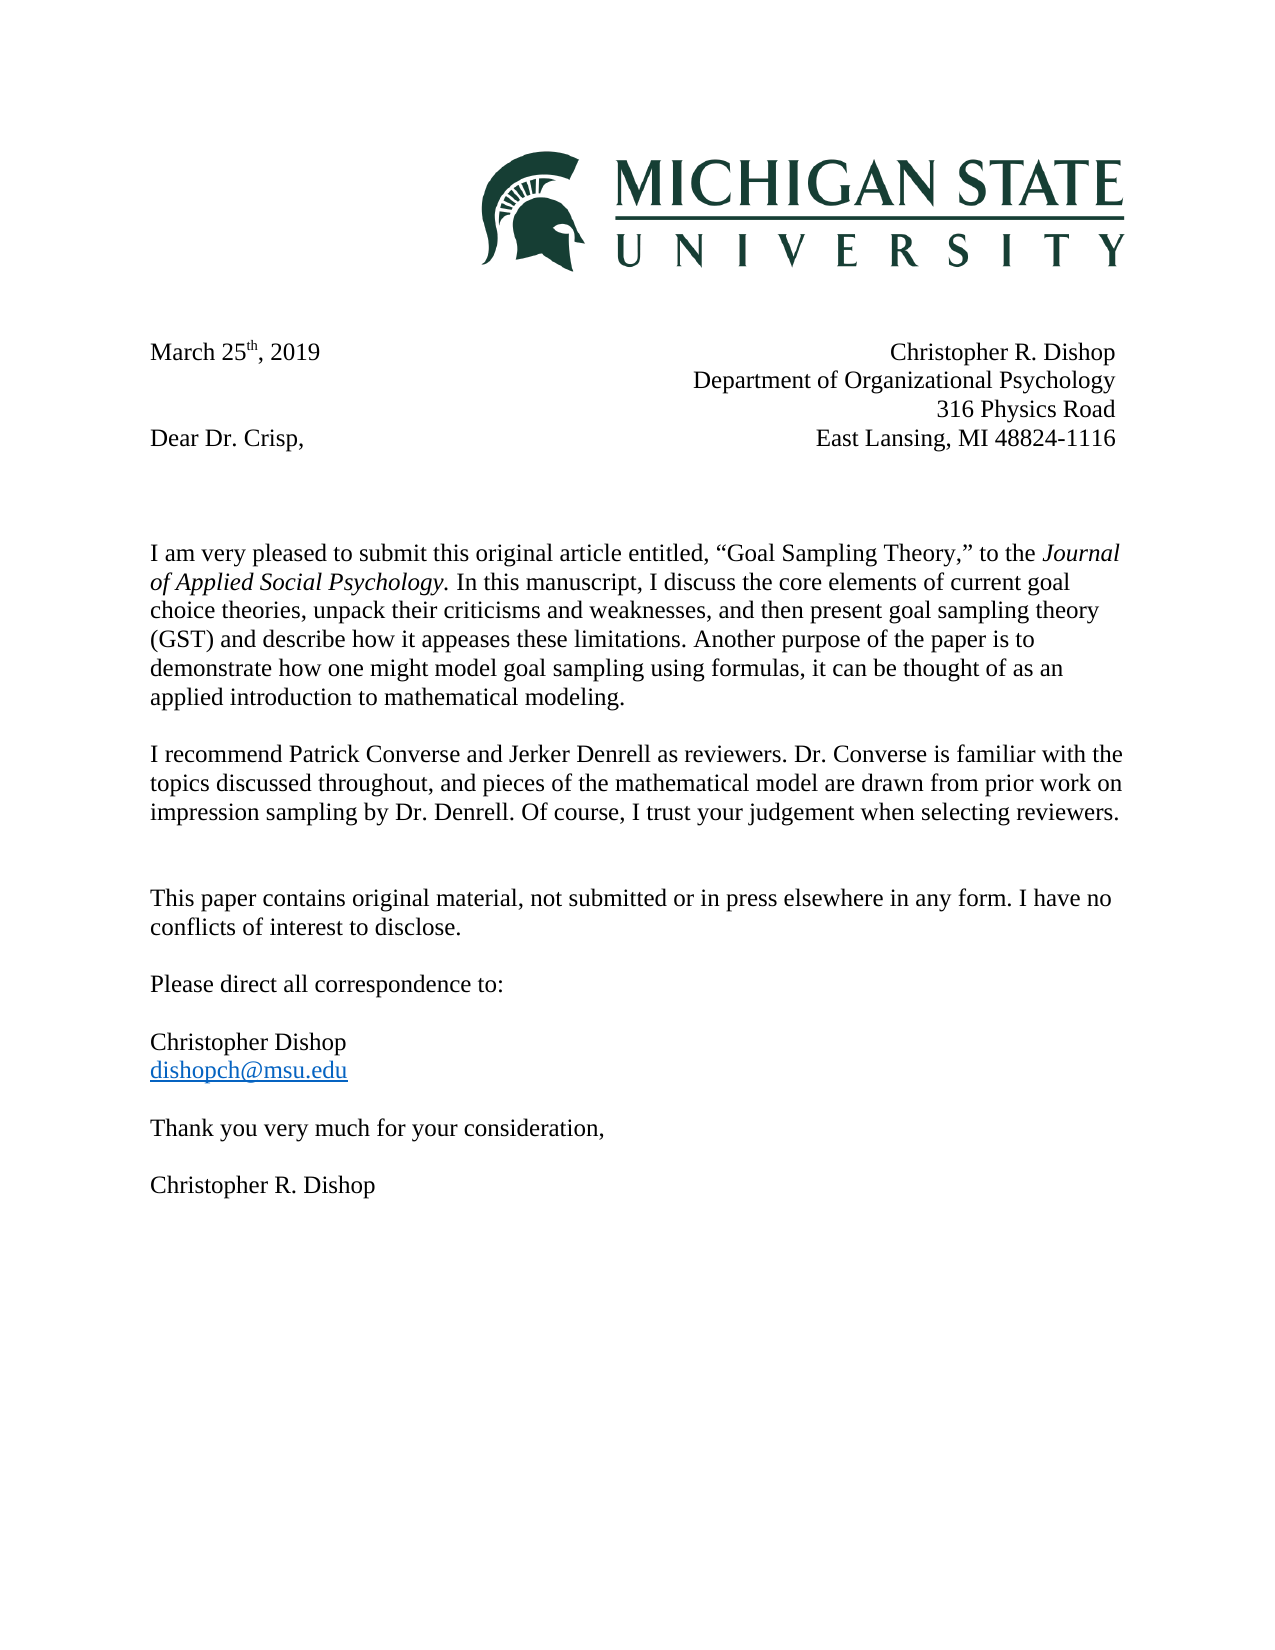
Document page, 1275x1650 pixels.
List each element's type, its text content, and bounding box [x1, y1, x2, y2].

text Dear Dr. Crisp, East Lansing, MI 48824-1116 [150, 423, 1125, 452]
picture [477, 150, 1125, 279]
text This paper contains original material, not submitted or in press elsewhere in any form. I have no conflicts of interest to disclose. [150, 883, 1125, 940]
text Please direct all correspondence to: [150, 969, 1125, 998]
text Christopher R. Dishop [150, 1170, 1125, 1199]
text March 25th, 2019 Christopher R. Dishop [150, 337, 1125, 365]
text I am very pleased to submit this original article entitled, “Goal Sampling Theory,” to the Journal of Applied Social Psychology. In this manuscript, I discuss the core elements of current goal choice theories, unpack their criticisms and weaknesses, and then present goal sampling theory (GST) and describe how it appeases these limitations. Another purpose of the paper is to demonstrate how one might model goal sampling using formulas, it can be thought of as an applied introduction to mathematical modeling. [150, 538, 1125, 710]
text Department of Organizational Psychology [150, 365, 1125, 394]
text Christopher Dishop [150, 1027, 1125, 1055]
text I recommend Patrick Converse and Jerker Denrell as reviewers. Dr. Converse is familiar with the topics discussed throughout, and pieces of the mathematical model are drawn from prior work on impression sampling by Dr. Denrell. Of course, I trust your judgement when selecting reviewers. [150, 739, 1125, 854]
text dishopch@msu.edu [150, 1055, 1125, 1084]
text Thank you very much for your consideration, [150, 1113, 1125, 1142]
text 316 Physics Road [150, 394, 1125, 423]
